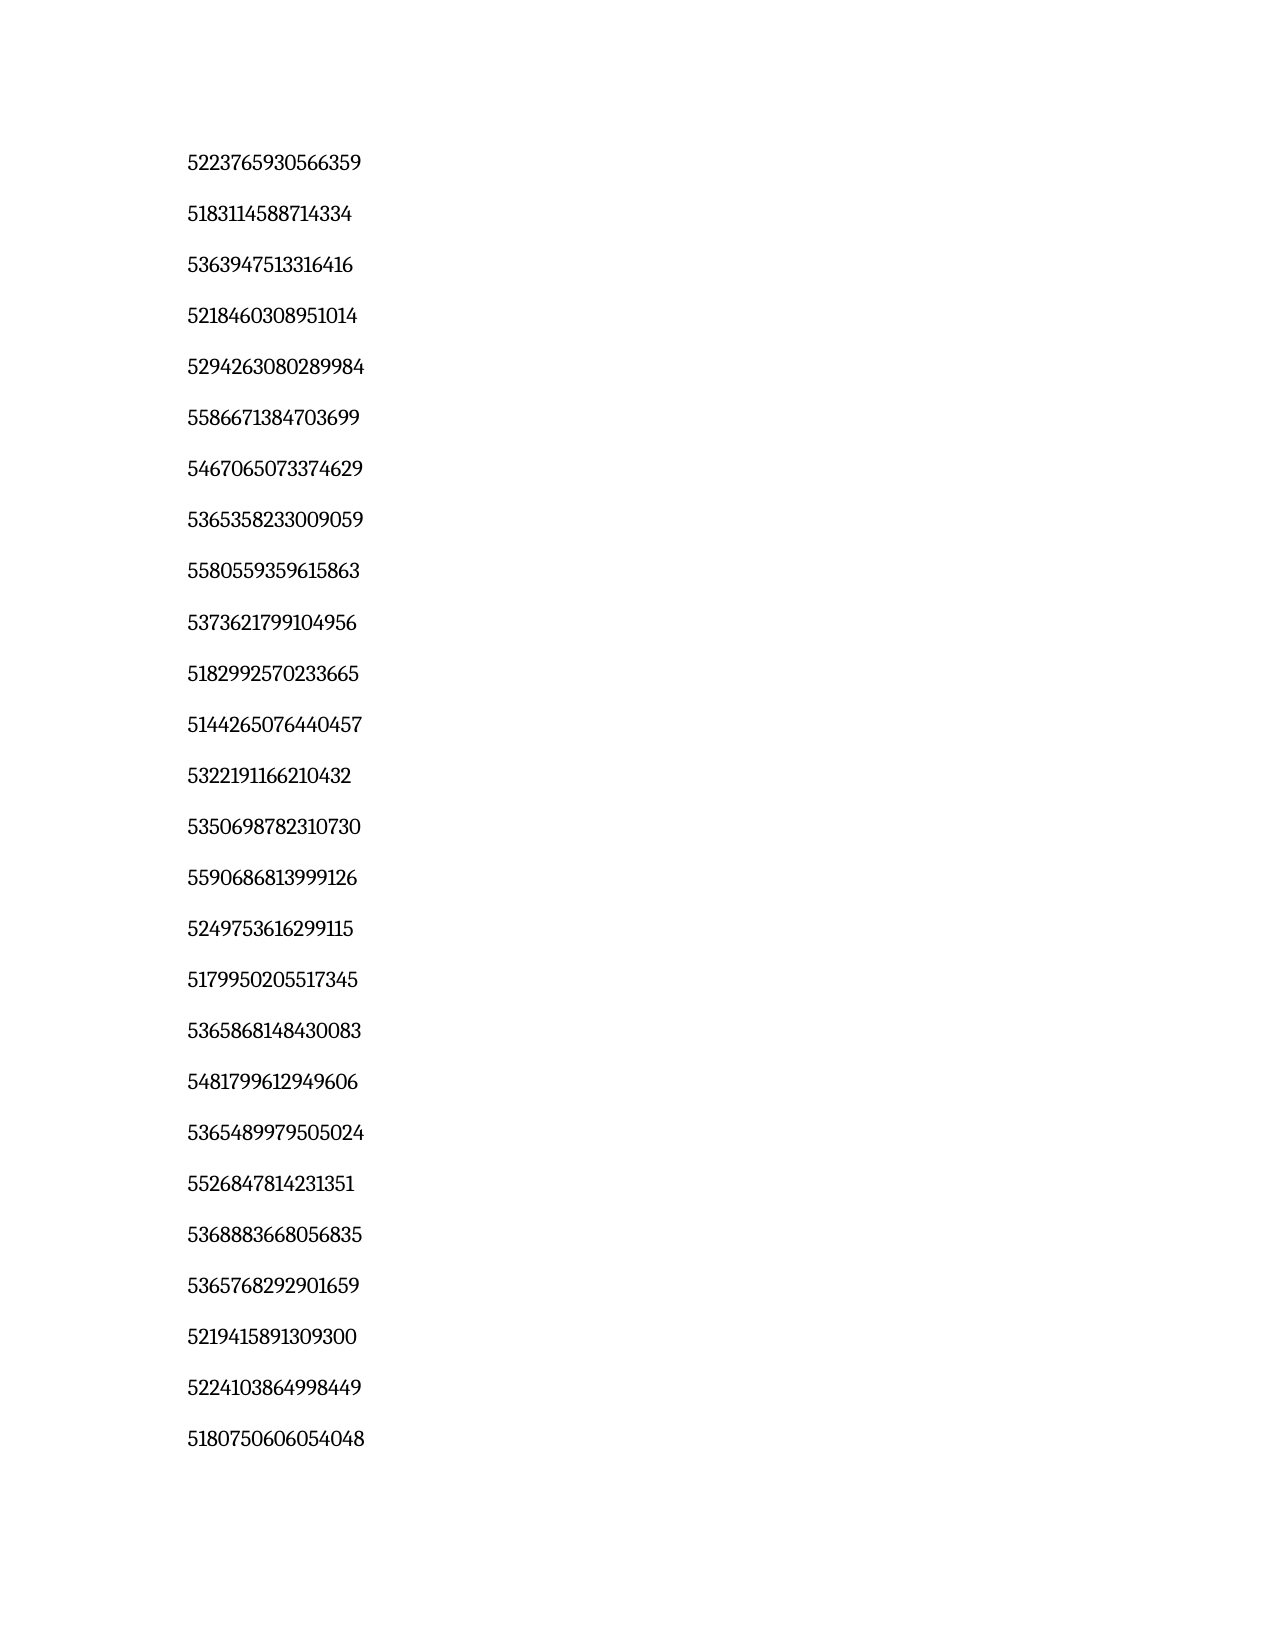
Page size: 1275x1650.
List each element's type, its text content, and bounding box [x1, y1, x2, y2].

text 5373621799104956 [187, 609, 1087, 636]
text 5322191166210432 [187, 762, 1087, 789]
text 5580559359615863 [187, 558, 1087, 585]
text 5586671384703699 [187, 405, 1087, 432]
text 5350698782310730 [187, 813, 1087, 840]
text 5249753616299115 [187, 916, 1087, 942]
text 5467065073374629 [187, 456, 1087, 483]
text 5218460308951014 [187, 303, 1087, 329]
text 5182992570233665 [187, 660, 1087, 687]
text 5224103864998449 [187, 1375, 1087, 1401]
text 5363947513316416 [187, 252, 1087, 278]
text 5183114588714334 [187, 201, 1087, 227]
text 5294263080289984 [187, 354, 1087, 381]
text 5590686813999126 [187, 864, 1087, 891]
text 5365768292901659 [187, 1273, 1087, 1299]
text 5219415891309300 [187, 1324, 1087, 1350]
text 5365489979505024 [187, 1120, 1087, 1146]
text 5180750606054048 [187, 1426, 1087, 1452]
text 5223765930566359 [187, 150, 1087, 176]
text 5526847814231351 [187, 1171, 1087, 1197]
text 5365868148430083 [187, 1018, 1087, 1044]
text 5368883668056835 [187, 1222, 1087, 1248]
text 5481799612949606 [187, 1069, 1087, 1095]
text 5365358233009059 [187, 507, 1087, 534]
text 5179950205517345 [187, 967, 1087, 993]
text 5144265076440457 [187, 711, 1087, 738]
